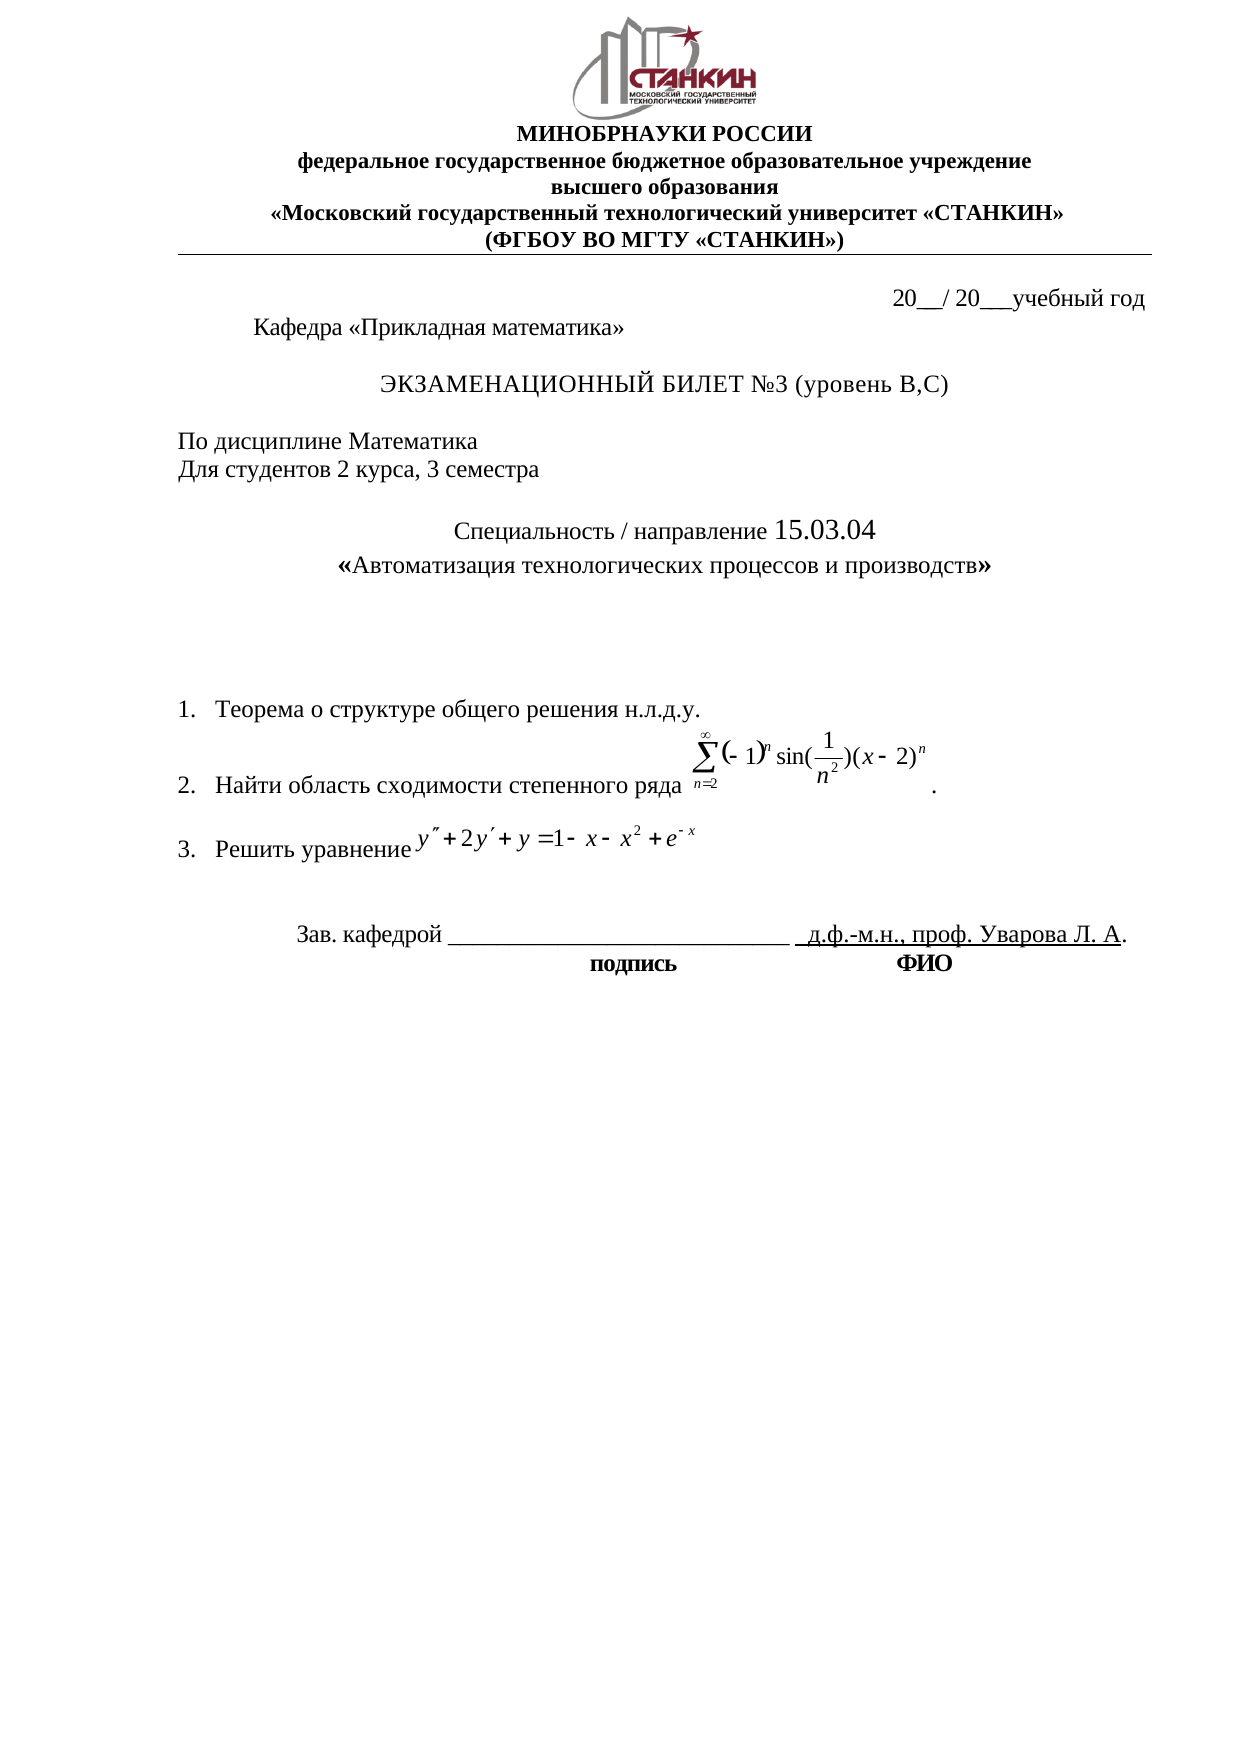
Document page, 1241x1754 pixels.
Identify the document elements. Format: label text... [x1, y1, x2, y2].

text ЭКЗАМЕНАЦИОННЫЙ БИЛЕТ №3 (уровень В,С) [177, 369, 1152, 397]
text подпись ФИО [589, 948, 1152, 977]
list Найти область сходимости степенного ряда . [177, 723, 1152, 799]
text Кафедра «Прикладная математика» [253, 312, 1152, 341]
text «Московский государственный технологический университет «СТАНКИН» [177, 199, 1152, 226]
text Зав. кафедрой ____________________________ _д.ф.-м.н., проф. Уварова Л. А. [296, 919, 1152, 948]
text Для студентов 2 курса, 3 семестра [178, 455, 1152, 483]
text высшего образования [177, 173, 1152, 199]
list Решить уравнение [177, 820, 1152, 863]
text По дисциплине Математика [177, 426, 1152, 455]
text 20 / 20 учебный год [892, 283, 1152, 312]
text МИНОБРНАУКИ РОССИИ [177, 120, 1152, 147]
list Теорема о структуре общего решения н.л.д.у. [177, 694, 1152, 723]
text федеральное государственное бюджетное образовательное учреждение [177, 147, 1152, 173]
text Специальность / направление 15.03.04 [177, 483, 1152, 546]
text (ФГБОУ ВО МГТУ «СТАНКИН») [177, 226, 1152, 255]
text «Автоматизация технологических процессов и производств» [177, 546, 1152, 579]
picture [571, 14, 758, 121]
